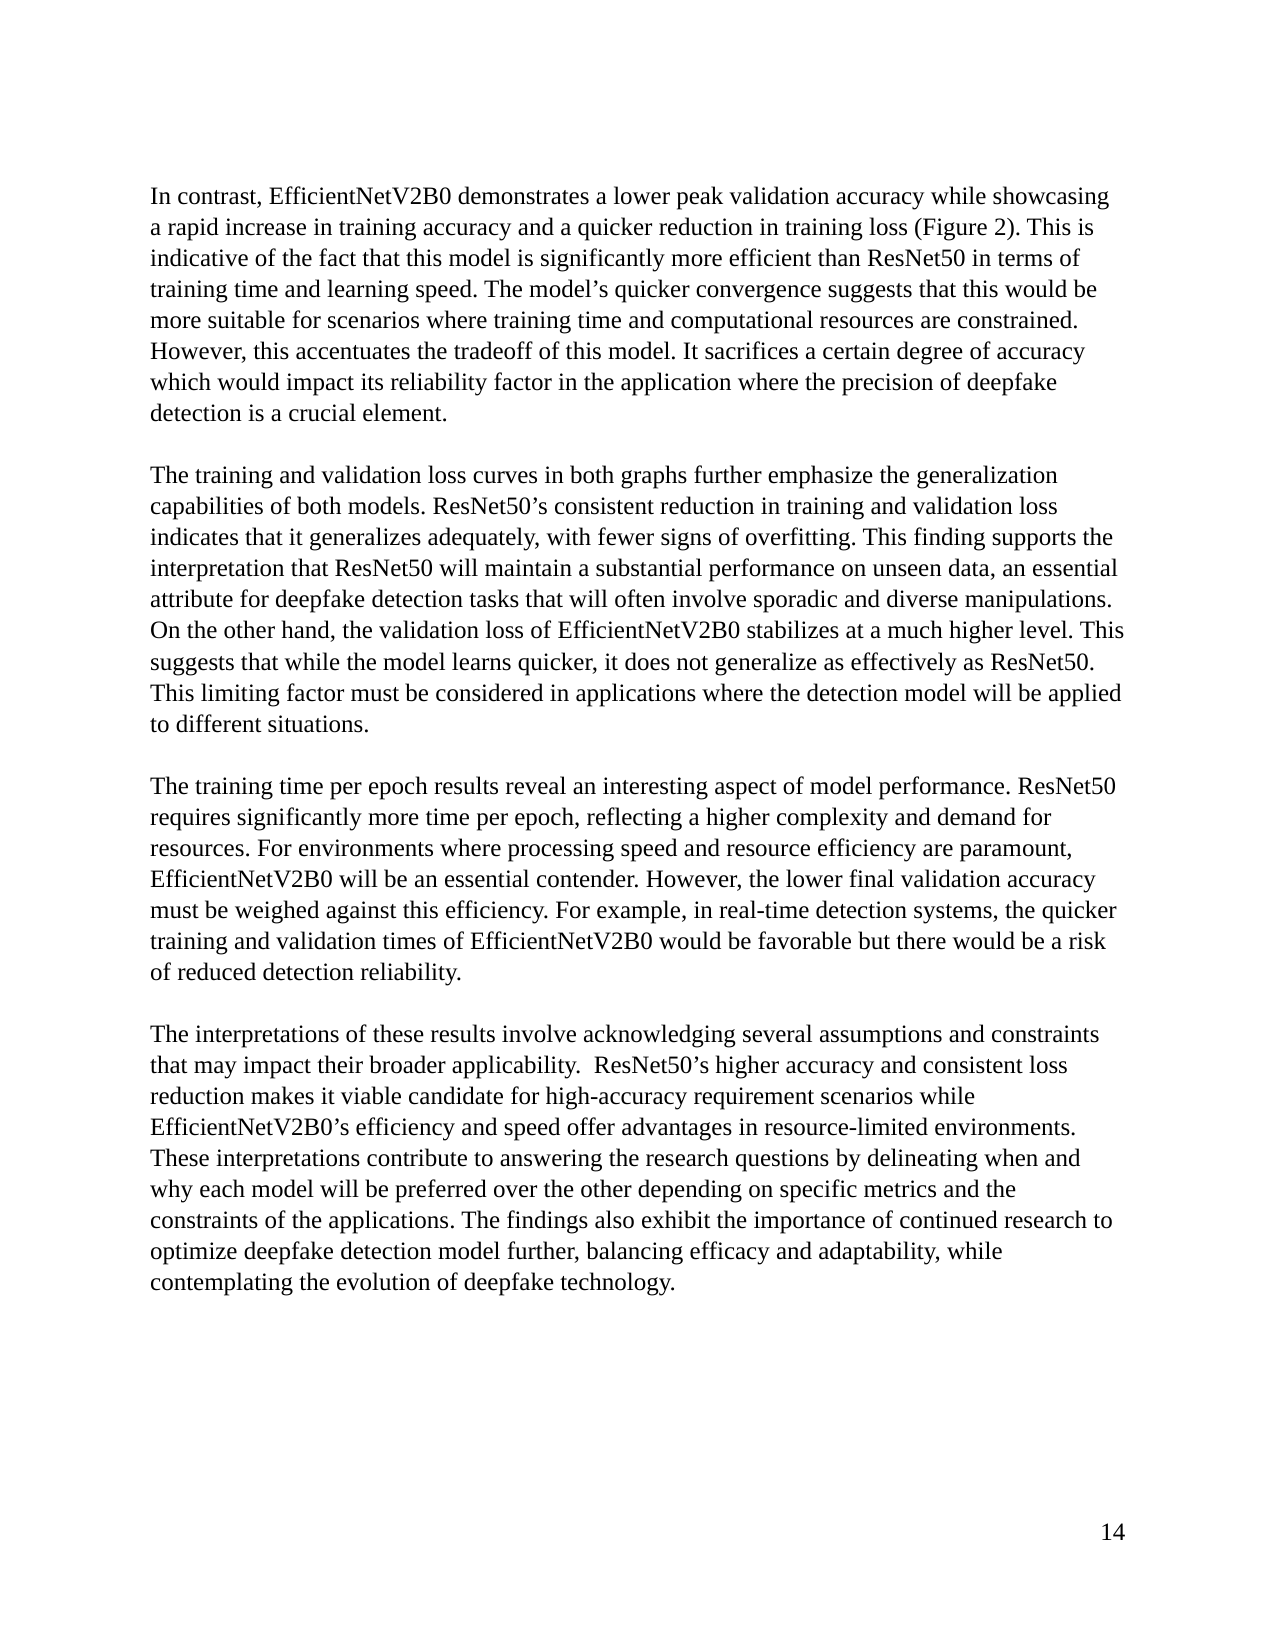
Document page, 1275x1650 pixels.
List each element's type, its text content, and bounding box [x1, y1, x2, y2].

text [150, 1019, 1125, 1296]
text The training time per epoch results reveal an interesting aspect of model performance. ResNet50 requires significantly more time per epoch, reflecting a higher complexity and demand for resources. For environments where processing speed and resource efficiency are paramount, EfficientNetV2B0 will be an essential contender. However, the lower final validation accuracy must be weighed against this efficiency. For example, in real-time detection systems, the quicker training and validation times of EfficientNetV2B0 would be favorable but there would be a risk of reduced detection reliability. [150, 771, 1125, 986]
text The training and validation loss curves in both graphs further emphasize the generalization capabilities of both models. ResNet50’s consistent reduction in training and validation loss indicates that it generalizes adequately, with fewer signs of overfitting. This finding supports the interpretation that ResNet50 will maintain a substantial performance on unseen data, an essential attribute for deepfake detection tasks that will often involve sporadic and diverse manipulations. On the other hand, the validation loss of EfficientNetV2B0 stabilizes at a much higher level. This suggests that while the model learns quicker, it does not generalize as effectively as ResNet50. This limiting factor must be considered in applications where the detection model will be applied to different situations. [150, 460, 1125, 737]
text In contrast, EfficientNetV2B0 demonstrates a lower peak validation accuracy while showcasing a rapid increase in training accuracy and a quicker reduction in training loss (Figure 2). This is indicative of the fact that this model is significantly more efficient than ResNet50 in terms of training time and learning speed. The model’s quicker convergence suggests that this would be more suitable for scenarios where training time and computational resources are constrained. However, this accentuates the tradeoff of this model. It sacrifices a certain degree of accuracy which would impact its reliability factor in the application where the precision of deepfake detection is a crucial element. [150, 181, 1125, 427]
